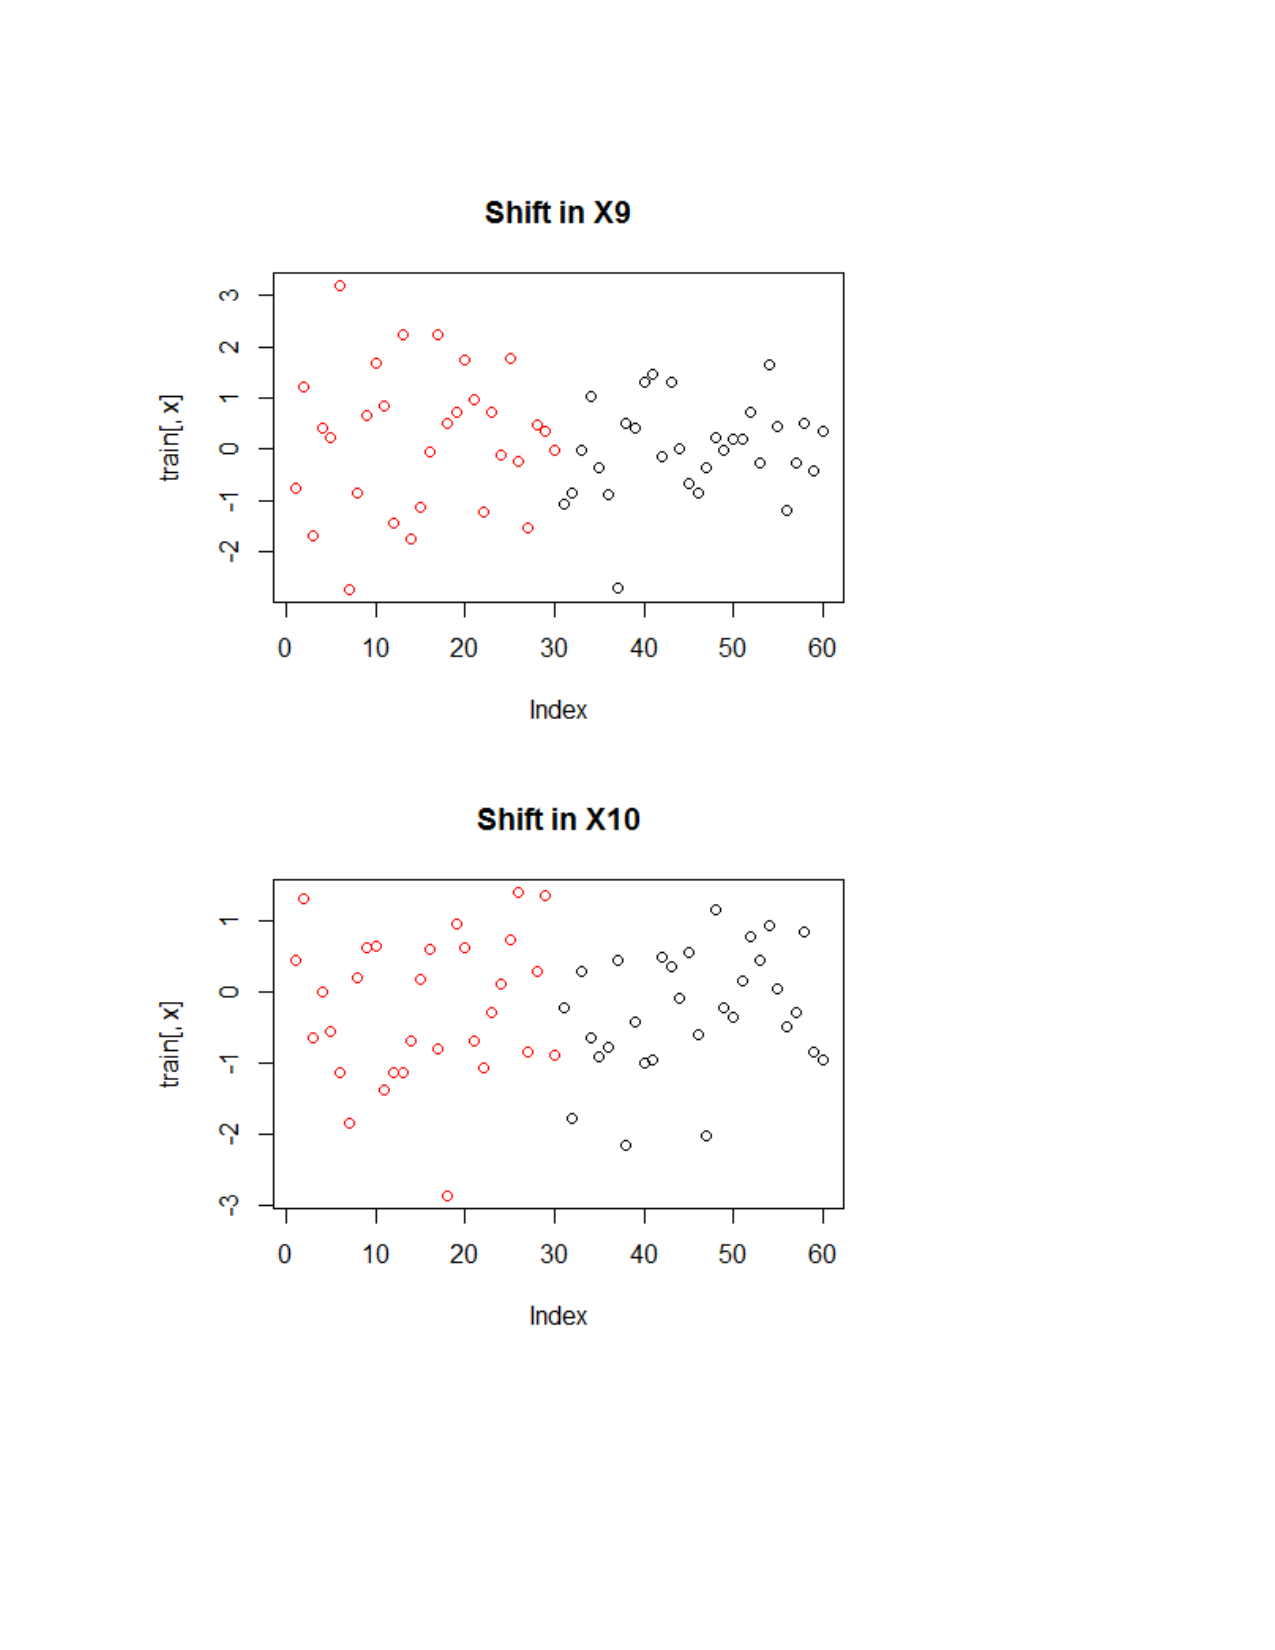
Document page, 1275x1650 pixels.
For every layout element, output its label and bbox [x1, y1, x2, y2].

picture [150, 150, 908, 1363]
